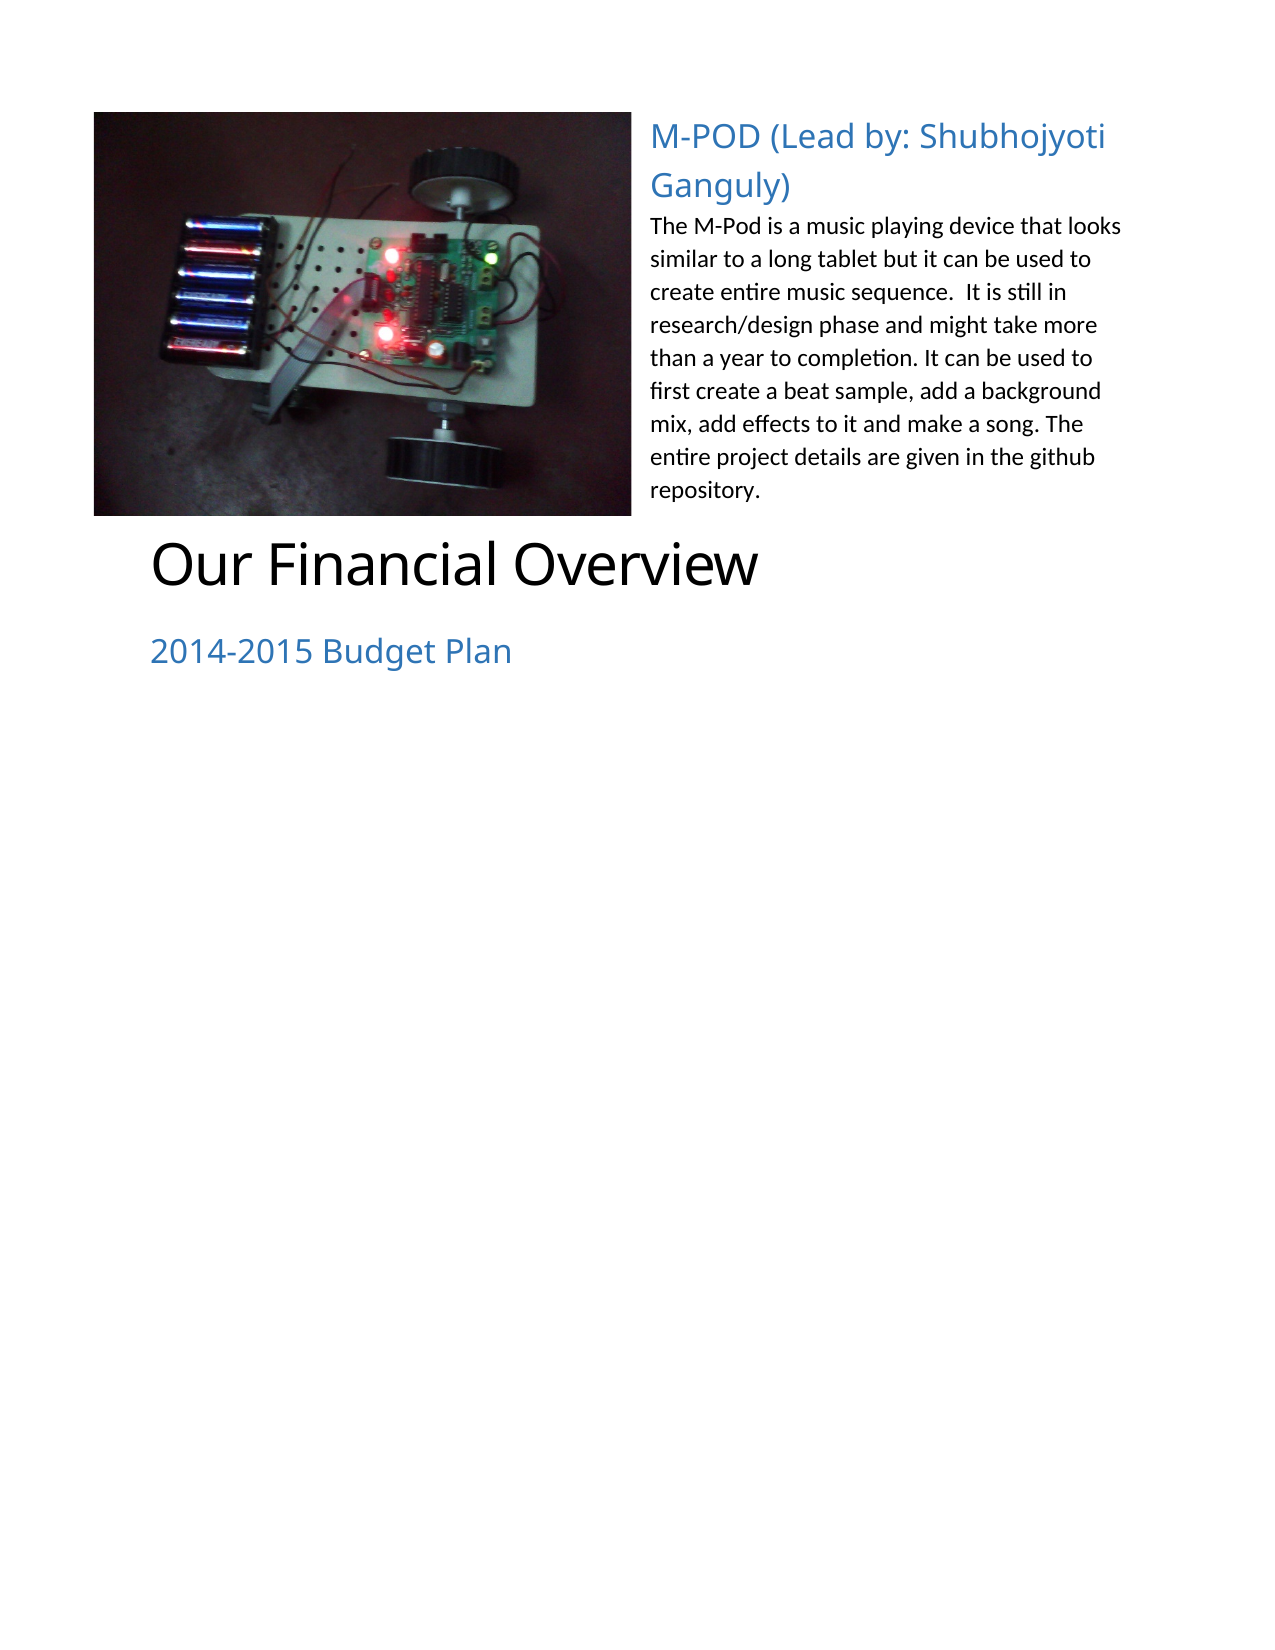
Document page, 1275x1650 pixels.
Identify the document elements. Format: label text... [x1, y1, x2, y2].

title Our Financial Overview [150, 523, 1125, 603]
subtitle M-POD (Lead by: Shubhojyoti Ganguly) [632, 112, 1125, 207]
picture [93, 112, 632, 516]
text The M-Pod is a music playing device that looks similar to a long tablet but it can be used to create entire music sequence. It is still in research/design phase and might take more than a year to completion. It can be used to first create a beat sample, add a background mix, add effects to it and make a song. The entire project details are given in the github repository. [632, 210, 1125, 504]
subtitle 2014-2015 Budget Plan [150, 628, 1125, 673]
